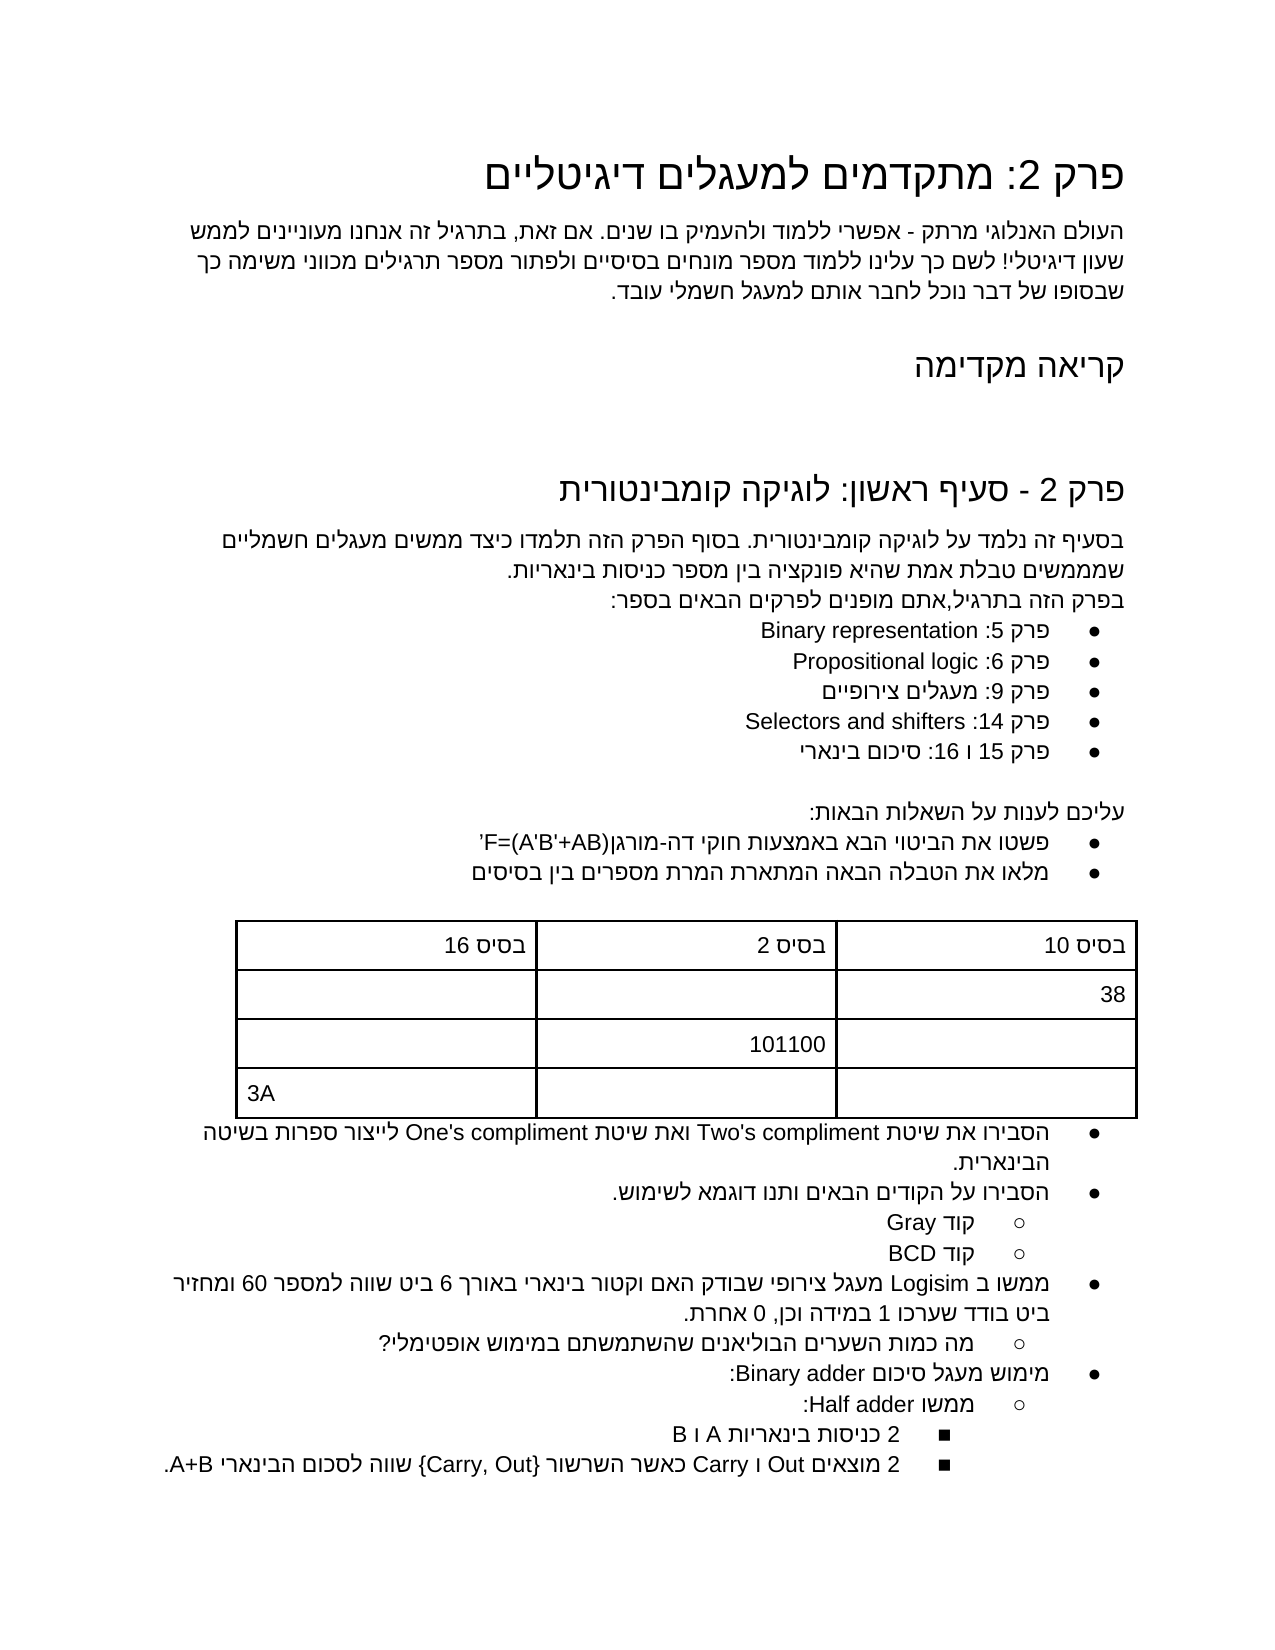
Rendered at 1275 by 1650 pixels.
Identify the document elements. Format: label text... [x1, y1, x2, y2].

table_cell 38 [838, 971, 1135, 1018]
table_cell [838, 1020, 1135, 1067]
list פרק 15 ו 16: סיכום בינארי [150, 738, 1087, 764]
text עליכם לענות על השאלות הבאות: [150, 799, 1125, 825]
table_cell [238, 1020, 535, 1067]
table_cell [838, 1069, 1135, 1117]
subtitle קריאה מקדימה [150, 346, 1125, 384]
subtitle פרק 2: מתקדמים למעגלים דיגיטליים [150, 150, 1125, 198]
list 2 כניסות בינאריות A ו B [150, 1421, 937, 1447]
list מה כמות השערים הבוליאנים שהשתמשתם במימוש אופטימלי? [150, 1330, 1012, 1356]
list קוד BCD [150, 1239, 1012, 1266]
list פרק 14: Selectors and shifters [150, 708, 1087, 734]
table_cell 3A [238, 1069, 535, 1117]
table_header בסיס 2 [538, 922, 835, 969]
list פרק 6: Propositional logic [150, 648, 1087, 674]
list פרק 5: Binary representation [150, 617, 1087, 644]
list פרק 9: מעגלים צירופיים [150, 678, 1087, 704]
list ממשו Half adder: [150, 1391, 1012, 1417]
subtitle פרק 2 - סעיף ראשון: לוגיקה קומבינטורית [150, 470, 1125, 508]
table_cell [238, 971, 535, 1018]
list פשטו את הביטוי הבא באמצעות חוקי דה-מורגןF=(A'B'+AB)’ [150, 829, 1087, 855]
text בסעיף זה נלמד על לוגיקה קומבינטורית. בסוף הפרק הזה תלמדו כיצד ממשים מעגלים חשמליים שמממשים טבלת אמת שהיא פונקציה בין מספר כניסות בינאריות. [150, 527, 1125, 583]
table_header בסיס 16 [238, 922, 535, 969]
list הסבירו על הקודים הבאים ותנו דוגמא לשימוש. [150, 1179, 1087, 1205]
list ממשו ב Logisim מעגל צירופי שבודק האם וקטור בינארי באורך 6 ביט שווה למספר 60 ומחזיר ביט בודד שערכו 1 במידה וכן, 0 אחרת. [150, 1270, 1087, 1326]
list הסבירו את שיטת Two's compliment ואת שיטת One's compliment לייצור ספרות בשיטה הבינארית. [150, 1119, 1087, 1175]
list קוד Gray [150, 1209, 1012, 1236]
list מלאו את הטבלה הבאה המתארת המרת מספרים בין בסיסים [150, 859, 1087, 916]
text העולם האנלוגי מרתק - אפשרי ללמוד ולהעמיק בו שנים. אם זאת, בתרגיל זה אנחנו מעוניינים לממש שעון דיגיטלי! לשם כך עלינו ללמוד מספר מונחים בסיסיים ולפתור מספר תרגילים מכווני משימה כך שבסופו של דבר נוכל לחבר אותם למעגל חשמלי עובד. [150, 218, 1125, 304]
text בפרק הזה בתרגיל,אתם מופנים לפרקים הבאים בספר: [150, 587, 1125, 613]
list מימוש מעגל סיכום Binary adder: [150, 1360, 1087, 1387]
table_cell [538, 971, 835, 1018]
list 2 מוצאים Out ו Carry כאשר השרשור {Carry, Out} שווה לסכום הבינארי A+B. [150, 1451, 937, 1477]
table_header בסיס 10 [838, 922, 1135, 969]
table_cell [538, 1069, 835, 1117]
table_cell 101100 [538, 1020, 835, 1067]
